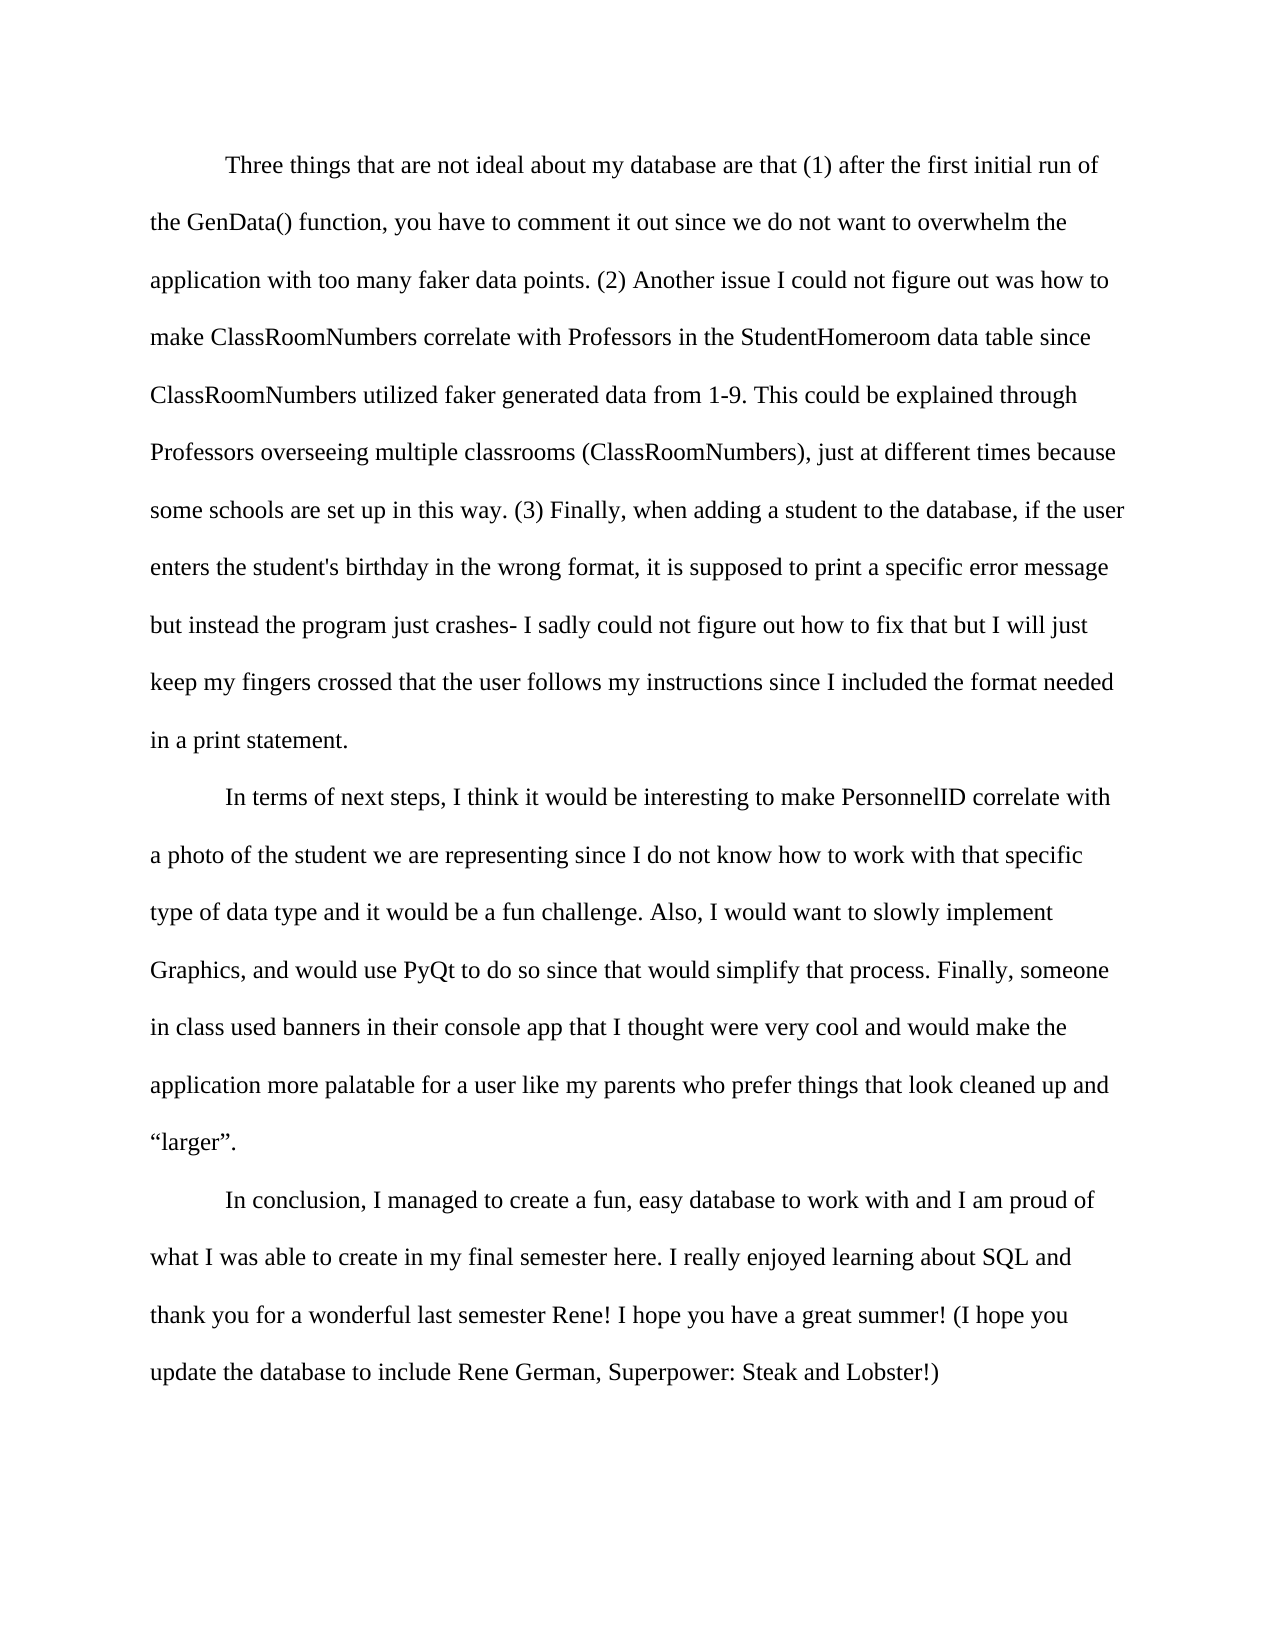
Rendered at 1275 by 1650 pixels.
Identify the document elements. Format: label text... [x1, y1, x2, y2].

text In terms of next steps, I think it would be interesting to make PersonnelID correlate with a photo of the student we are representing since I do not know how to work with that specific type of data type and it would be a fun challenge. Also, I would want to slowly implement Graphics, and would use PyQt to do so since that would simplify that process. Finally, someone in class used banners in their console app that I thought were very cool and would make the application more palatable for a user like my parents who prefer things that look cleaned up and “larger”. [150, 782, 1125, 1156]
text In conclusion, I managed to create a fun, easy database to work with and I am proud of what I was able to create in my final semester here. I really enjoyed learning about SQL and thank you for a wonderful last semester Rene! I hope you have a great summer! (I hope you update the database to include Rene German, Superpower: Steak and Lobster!) [150, 1185, 1125, 1386]
text Three things that are not ideal about my database are that (1) after the first initial run of the GenData() function, you have to comment it out since we do not want to overwhelm the application with too many faker data points. (2) Another issue I could not figure out was how to make ClassRoomNumbers correlate with Professors in the StudentHomeroom data table since ClassRoomNumbers utilized faker generated data from 1-9. This could be explained through Professors overseeing multiple classrooms (ClassRoomNumbers), just at different times because some schools are set up in this way. (3) Finally, when adding a student to the database, if the user enters the student's birthday in the wrong format, it is supposed to print a specific error message but instead the program just crashes- I sadly could not figure out how to fix that but I will just keep my fingers crossed that the user follows my instructions since I included the format needed in a print statement. [150, 150, 1125, 754]
